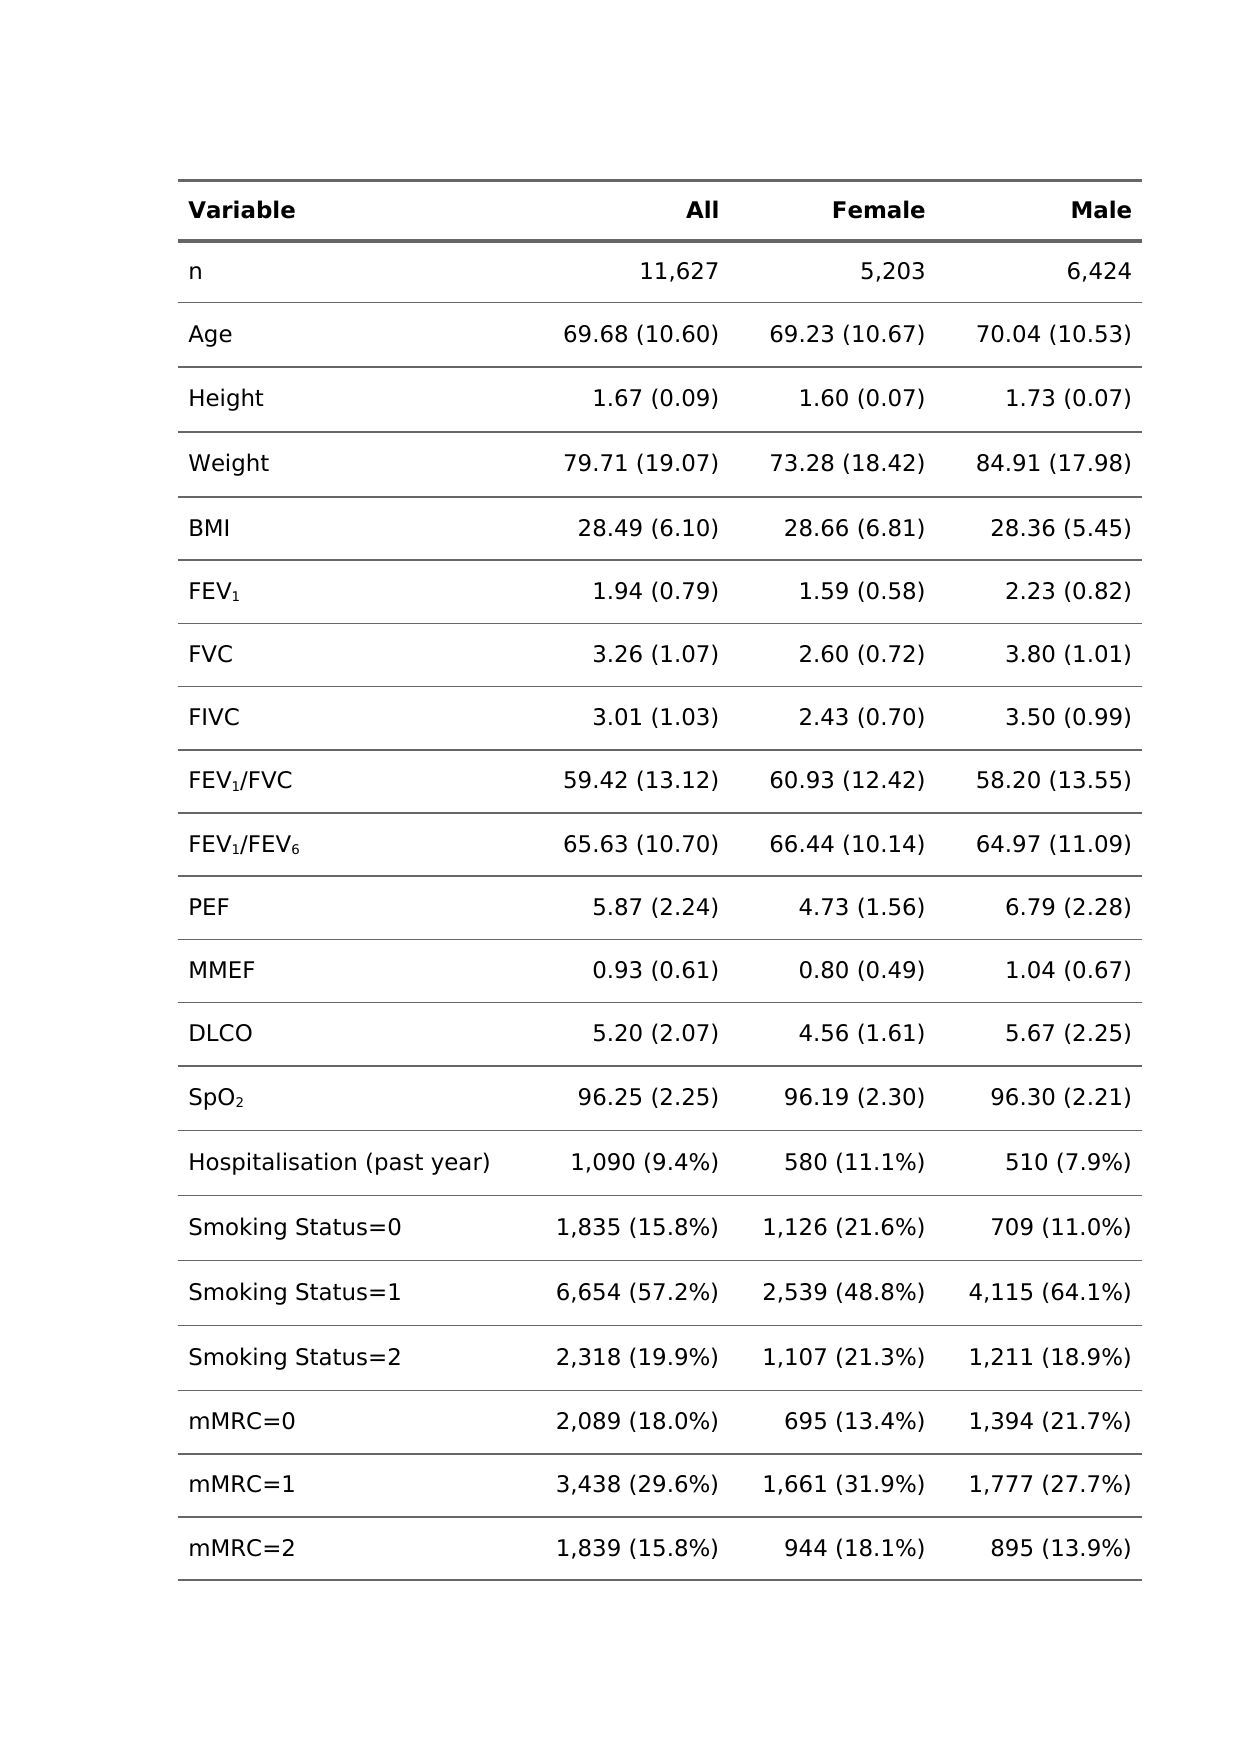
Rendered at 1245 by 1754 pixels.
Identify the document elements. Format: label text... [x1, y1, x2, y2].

table_cell 2.60 (0.72) [730, 624, 936, 686]
table_cell 28.36 (5.45) [936, 498, 1142, 559]
table_cell 3,438 (29.6%) [523, 1455, 729, 1516]
table_cell 58.20 (13.55) [936, 751, 1142, 812]
table_cell 2.23 (0.82) [936, 561, 1142, 622]
table_cell 11,627 [523, 243, 729, 302]
table_cell 0.80 (0.49) [730, 940, 936, 1002]
table_cell 60.93 (12.42) [730, 751, 936, 812]
table_cell 96.30 (2.21) [936, 1067, 1142, 1130]
table_cell Smoking Status=2 [178, 1326, 523, 1390]
table_cell 28.49 (6.10) [523, 498, 729, 559]
table_cell 59.42 (13.12) [523, 751, 729, 812]
table_cell 1.60 (0.07) [730, 368, 936, 431]
table_cell 5.87 (2.24) [523, 877, 729, 939]
table_cell 2,318 (19.9%) [523, 1326, 729, 1390]
table_cell PEF [178, 877, 523, 939]
table_cell Weight [178, 433, 523, 496]
table_cell Smoking Status=1 [178, 1261, 523, 1325]
table_cell FEV1/FVC [178, 751, 523, 812]
table_cell FEV1/FEV6 [178, 814, 523, 875]
table_cell 1,090 (9.4%) [523, 1131, 729, 1195]
table_header Variable [178, 182, 523, 239]
table_cell 1.73 (0.07) [936, 368, 1142, 431]
table_cell 6,654 (57.2%) [523, 1261, 729, 1325]
table_cell 69.23 (10.67) [730, 303, 936, 366]
table_cell 96.19 (2.30) [730, 1067, 936, 1130]
table_cell Height [178, 368, 523, 431]
table_cell 1,839 (15.8%) [523, 1518, 729, 1579]
table_cell mMRC=2 [178, 1518, 523, 1579]
table_cell 510 (7.9%) [936, 1131, 1142, 1195]
table_header Male [936, 182, 1142, 239]
table_cell 64.97 (11.09) [936, 814, 1142, 875]
table_cell 79.71 (19.07) [523, 433, 729, 496]
table_cell FIVC [178, 687, 523, 749]
table_cell 96.25 (2.25) [523, 1067, 729, 1130]
table_cell Age [178, 303, 523, 366]
table_cell n [178, 243, 523, 302]
table_cell 4.56 (1.61) [730, 1003, 936, 1065]
table_cell 3.50 (0.99) [936, 687, 1142, 749]
table_cell 66.44 (10.14) [730, 814, 936, 875]
table_cell 73.28 (18.42) [730, 433, 936, 496]
table_cell 2,539 (48.8%) [730, 1261, 936, 1325]
table_cell 70.04 (10.53) [936, 303, 1142, 366]
table_cell 1,777 (27.7%) [936, 1455, 1142, 1516]
table_cell 1,126 (21.6%) [730, 1196, 936, 1260]
table_cell 1,107 (21.3%) [730, 1326, 936, 1390]
table_cell BMI [178, 498, 523, 559]
table_cell mMRC=1 [178, 1455, 523, 1516]
table_cell 1,211 (18.9%) [936, 1326, 1142, 1390]
table_cell 5.20 (2.07) [523, 1003, 729, 1065]
table_cell 3.80 (1.01) [936, 624, 1142, 686]
table_cell Hospitalisation (past year) [178, 1131, 523, 1195]
table_cell 6,424 [936, 243, 1142, 302]
table_cell 709 (11.0%) [936, 1196, 1142, 1260]
table_cell FEV1 [178, 561, 523, 622]
table_cell 2,089 (18.0%) [523, 1391, 729, 1453]
table_cell 84.91 (17.98) [936, 433, 1142, 496]
table_cell SpO2 [178, 1067, 523, 1130]
table_cell 65.63 (10.70) [523, 814, 729, 875]
table_cell 1,661 (31.9%) [730, 1455, 936, 1516]
table_cell 1.94 (0.79) [523, 561, 729, 622]
table_cell 28.66 (6.81) [730, 498, 936, 559]
table_cell 1,835 (15.8%) [523, 1196, 729, 1260]
table_cell FVC [178, 624, 523, 686]
table_cell 3.01 (1.03) [523, 687, 729, 749]
table_cell 2.43 (0.70) [730, 687, 936, 749]
table_cell 0.93 (0.61) [523, 940, 729, 1002]
table_cell Smoking Status=0 [178, 1196, 523, 1260]
table_cell 6.79 (2.28) [936, 877, 1142, 939]
table_cell 1.59 (0.58) [730, 561, 936, 622]
table_cell 4,115 (64.1%) [936, 1261, 1142, 1325]
table_cell MMEF [178, 940, 523, 1002]
table_cell 1.67 (0.09) [523, 368, 729, 431]
table_cell 895 (13.9%) [936, 1518, 1142, 1579]
table_cell mMRC=0 [178, 1391, 523, 1453]
table_cell 580 (11.1%) [730, 1131, 936, 1195]
table_cell 5,203 [730, 243, 936, 302]
table_cell 1.04 (0.67) [936, 940, 1142, 1002]
table_cell 695 (13.4%) [730, 1391, 936, 1453]
table_cell 1,394 (21.7%) [936, 1391, 1142, 1453]
table_cell 5.67 (2.25) [936, 1003, 1142, 1065]
table_cell 3.26 (1.07) [523, 624, 729, 686]
table_header Female [730, 182, 936, 239]
table_cell 69.68 (10.60) [523, 303, 729, 366]
table_cell 944 (18.1%) [730, 1518, 936, 1579]
table_header All [523, 182, 729, 239]
table_cell DLCO [178, 1003, 523, 1065]
table_cell 4.73 (1.56) [730, 877, 936, 939]
